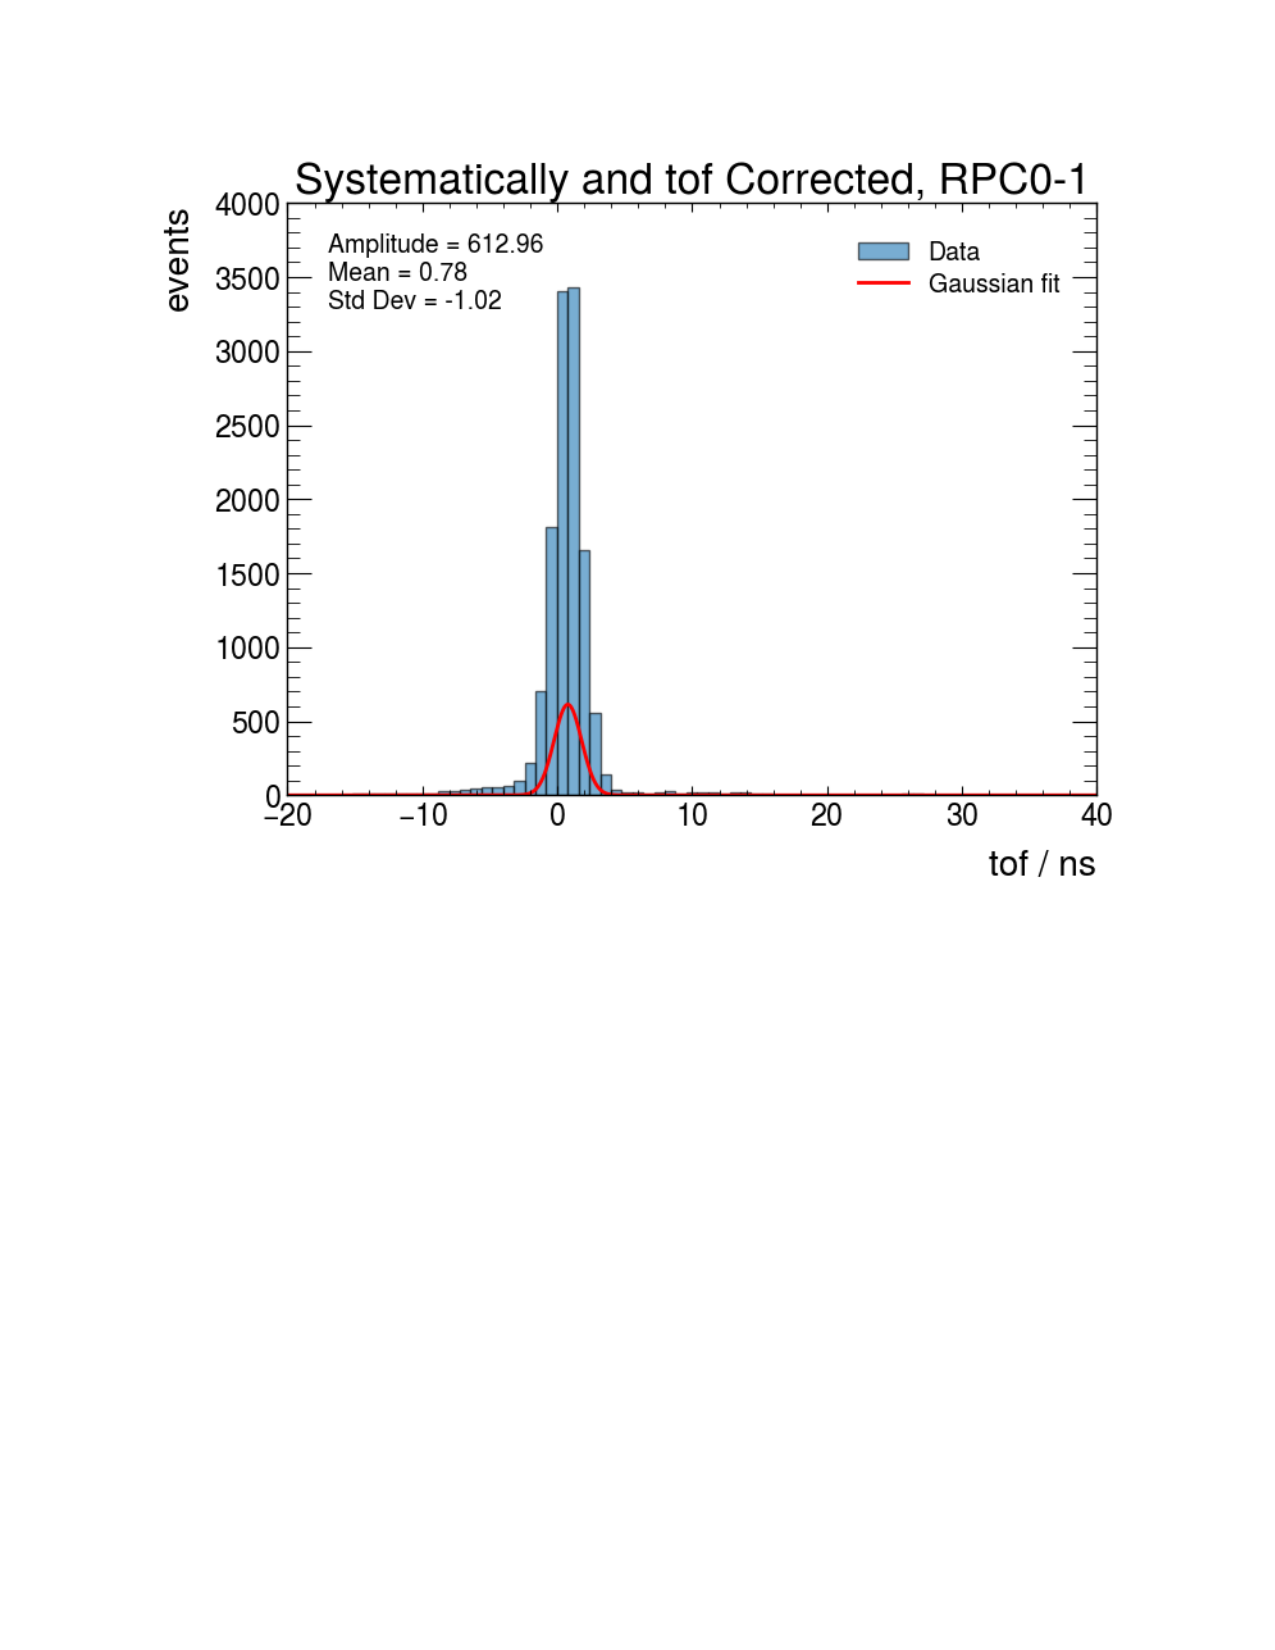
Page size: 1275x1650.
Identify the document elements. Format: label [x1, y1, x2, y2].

picture [150, 150, 1125, 895]
